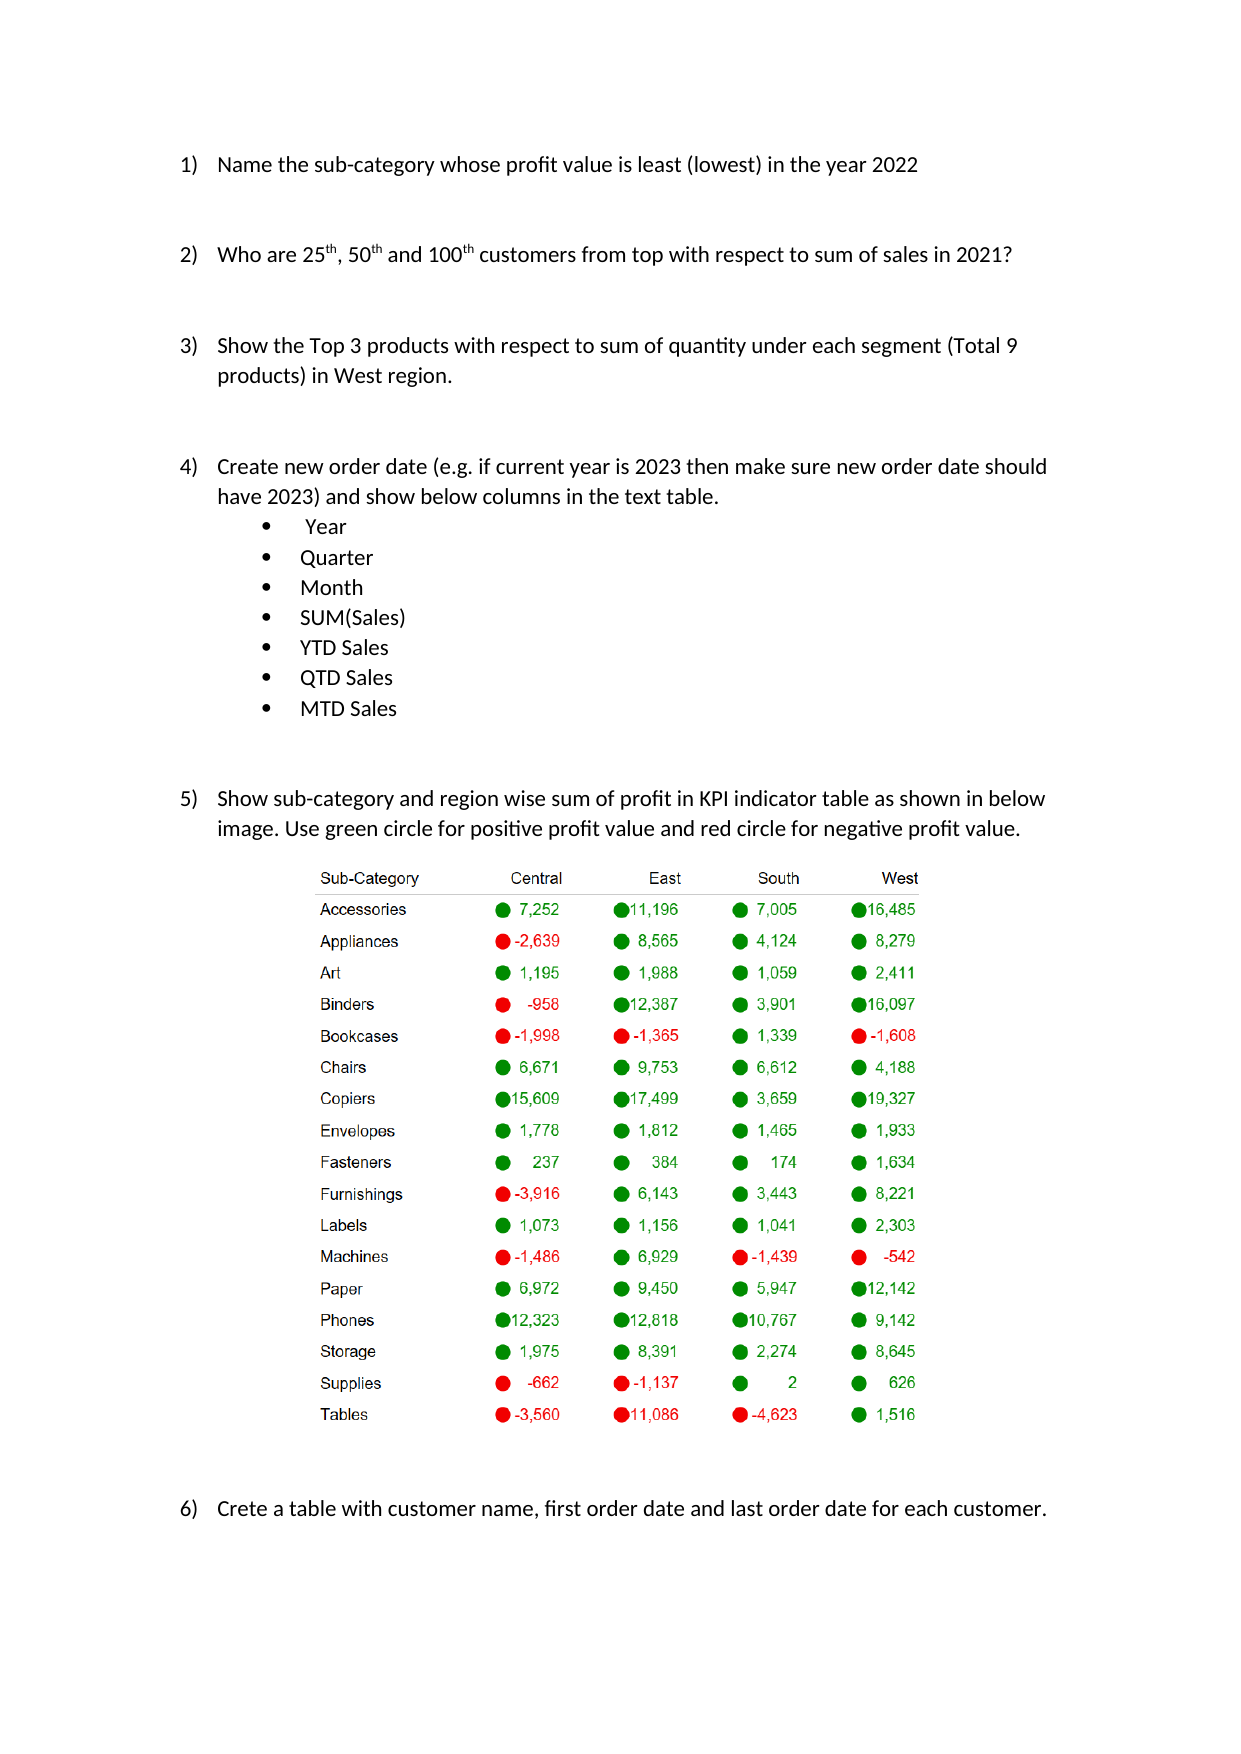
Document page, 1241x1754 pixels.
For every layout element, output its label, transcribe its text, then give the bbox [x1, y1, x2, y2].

list Crete a table with customer name, first order date and last order date for each customer. [179, 1494, 1090, 1522]
list QTD Sales [262, 663, 1090, 692]
list Create new order date (e.g. if current year is 2023 then make sure new order date should have 2023) and show below columns in the text table. [179, 452, 1090, 510]
list Who are 25th, 50th and 100th customers from top with respect to sum of sales in 2021? [179, 241, 1090, 269]
list SUM(Sales) [262, 603, 1090, 631]
list MTD Sales [262, 694, 1090, 722]
list Show the Top 3 products with respect to sum of quantity under each segment (Total 9 products) in West region. [179, 331, 1090, 389]
list Quarter [262, 543, 1090, 571]
picture [314, 861, 926, 1428]
list Name the sub-category whose profit value is least (lowest) in the year 2022 [179, 150, 1090, 178]
list Show sub-category and region wise sum of profit in KPI indicator table as shown in below image. Use green circle for positive profit value and red circle for negative profit value. [179, 784, 1090, 843]
list YTD Sales [262, 633, 1090, 661]
list Month [262, 573, 1090, 601]
list Year [262, 512, 1090, 541]
